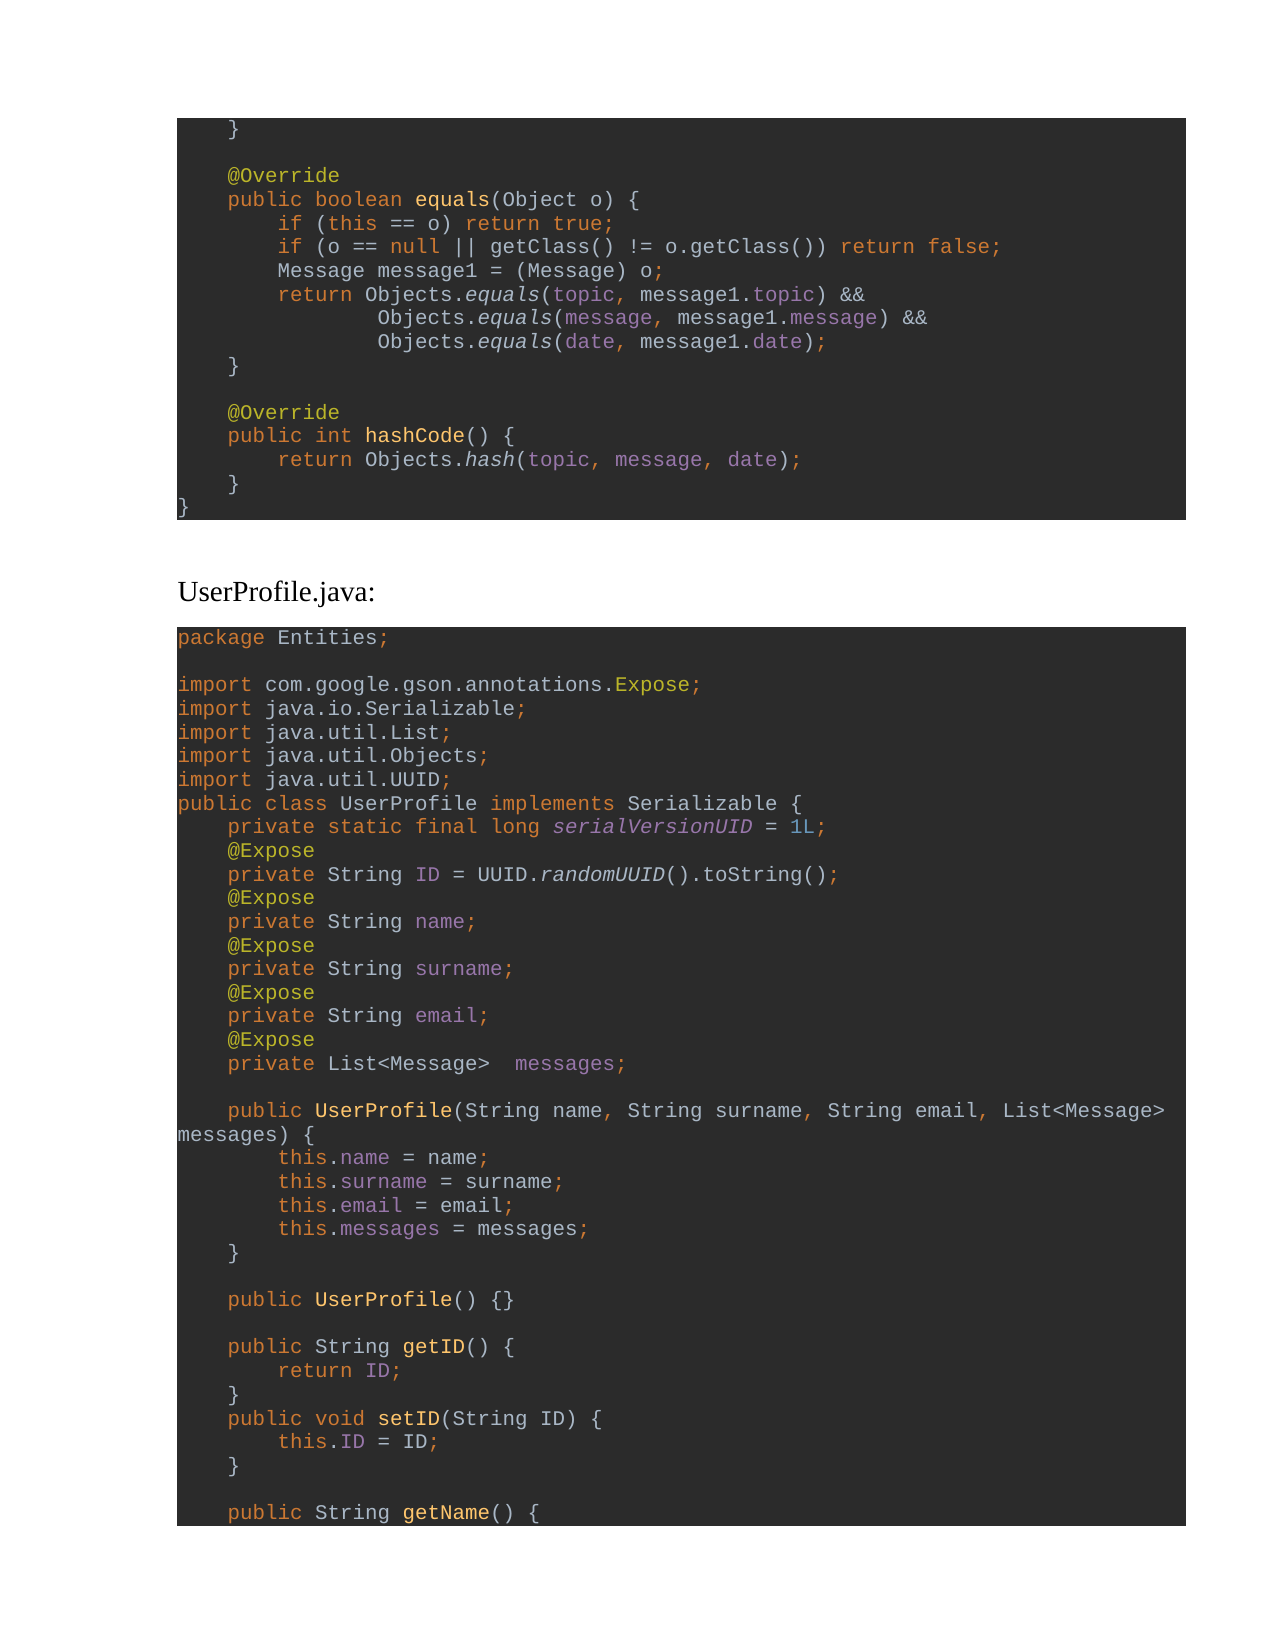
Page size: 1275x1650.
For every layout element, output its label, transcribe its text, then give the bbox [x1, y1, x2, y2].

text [177, 118, 1186, 520]
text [177, 627, 1186, 1526]
text UserProfile.java: [177, 574, 1186, 607]
